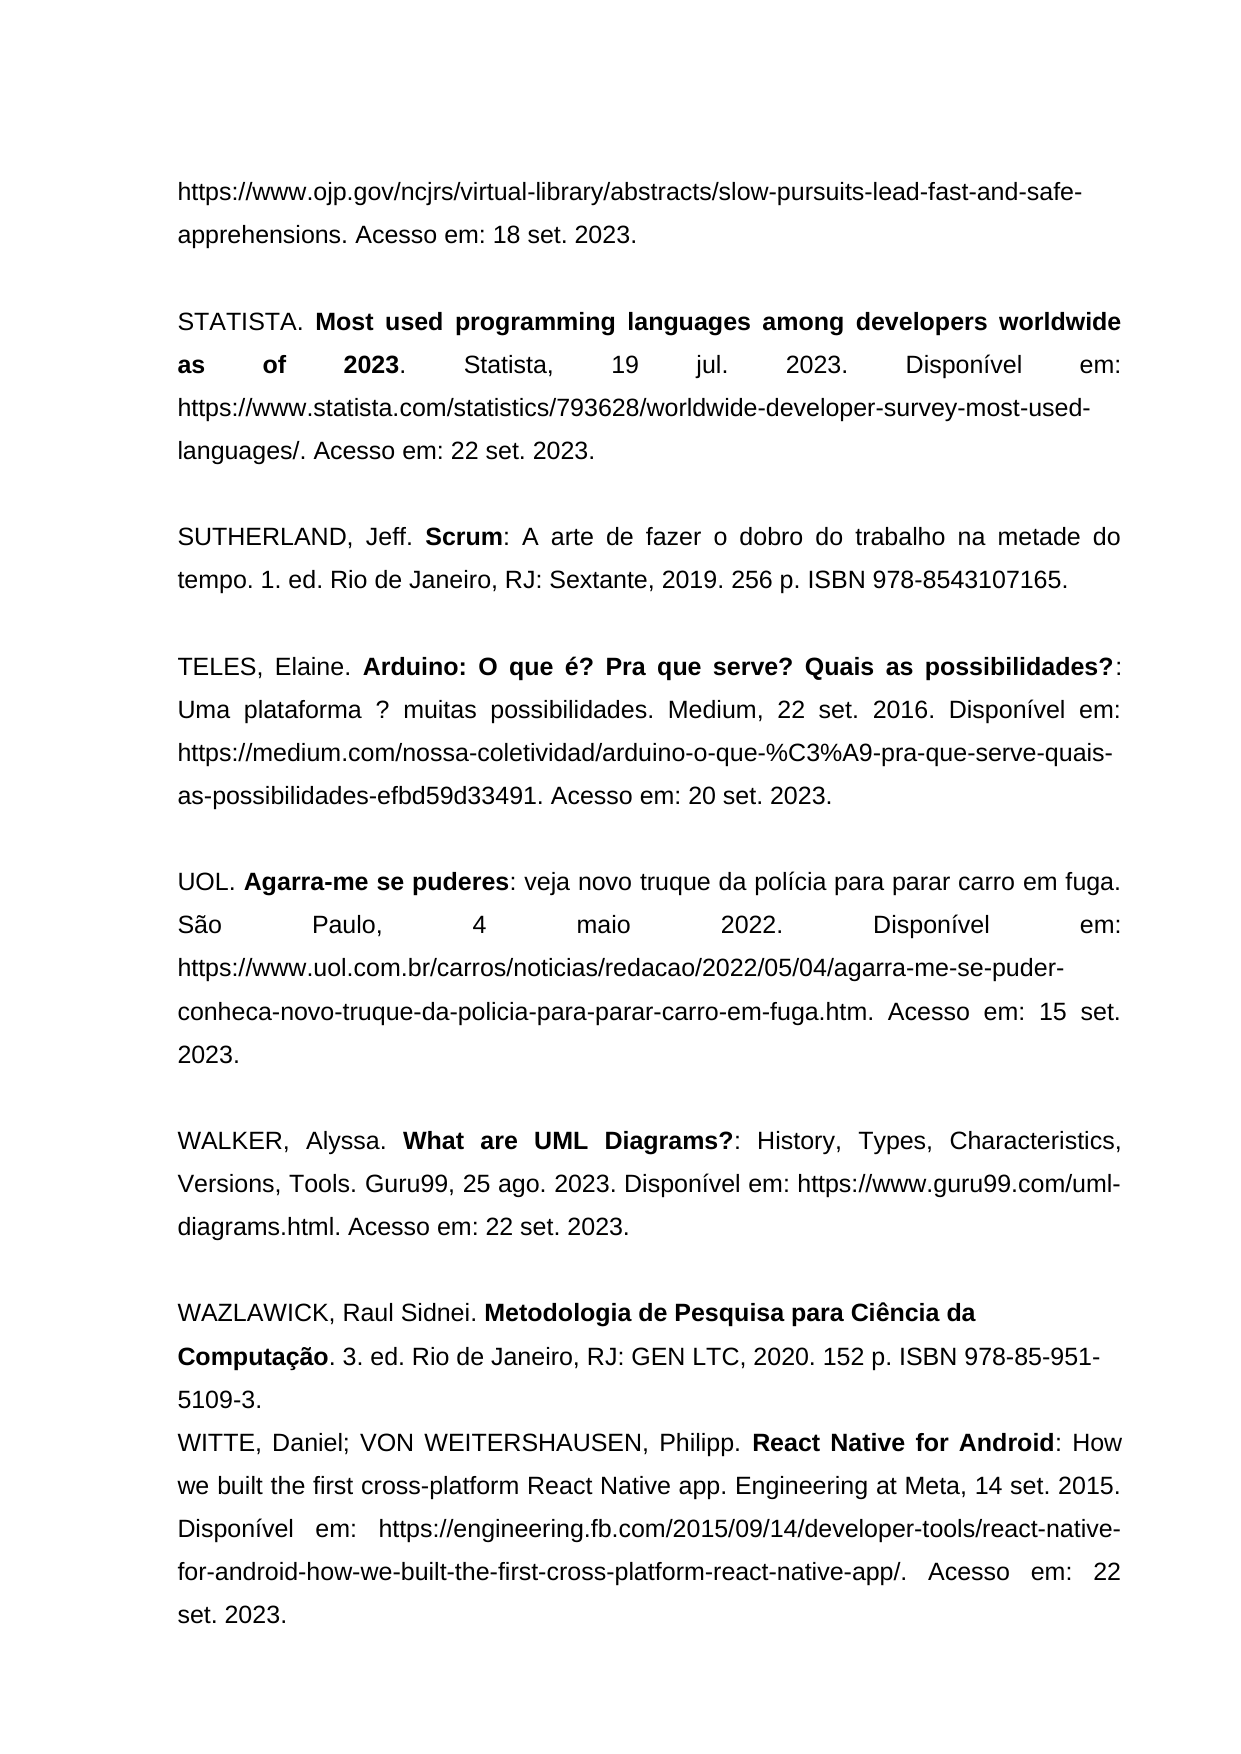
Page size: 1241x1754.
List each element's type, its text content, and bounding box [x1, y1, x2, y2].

text SUTHERLAND, Jeff. Scrum: A arte de fazer o dobro do trabalho na metade do tempo. 1. ed. Rio de Janeiro, RJ: Sextante, 2019. 256 p. ISBN 978-8543107165. [177, 522, 1122, 594]
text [177, 177, 1122, 249]
text WALKER, Alyssa. What are UML Diagrams?: History, Types, Characteristics, Versions, Tools. Guru99, 25 ago. 2023. Disponível em: https://www.guru99.com/uml-diagrams.html. Acesso em: 22 set. 2023. [177, 1126, 1122, 1241]
text STATISTA. Most used programming languages among developers worldwide as of 2023. Statista, 19 jul. 2023. Disponível em: https://www.statista.com/statistics/793628/worldwide-developer-survey-most-used-languages/. Acesso em: 22 set. 2023. [177, 307, 1122, 465]
text TELES, Elaine. Arduino: O que é? Pra que serve? Quais as possibilidades?: Uma plataforma ? muitas possibilidades. Medium, 22 set. 2016. Disponível em: https://medium.com/nossa-coletividad/arduino-o-que-%C3%A9-pra-que-serve-quais-as-possibilidades-efbd59d33491. Acesso em: 20 set. 2023. [177, 652, 1122, 810]
text UOL. Agarra-me se puderes: veja novo truque da polícia para parar carro em fuga. São Paulo, 4 maio 2022. Disponível em: https://www.uol.com.br/carros/noticias/redacao/2022/05/04/agarra-me-se-puder-conheca-novo-truque-da-policia-para-parar-carro-em-fuga.htm. Acesso em: 15 set. 2023. [177, 867, 1122, 1068]
text WITTE, Daniel; VON WEITERSHAUSEN, Philipp. React Native for Android: How we built the first cross-platform React Native app. Engineering at Meta, 14 set. 2015. Disponível em: https://engineering.fb.com/2015/09/14/developer-tools/react-native-for-android-how-we-built-the-first-cross-platform-react-native-app/. Acesso em: 22 set. 2023. [177, 1428, 1122, 1629]
text WAZLAWICK, Raul Sidnei. Metodologia de Pesquisa para Ciência da Computação. 3. ed. Rio de Janeiro, RJ: GEN LTC, 2020. 152 p. ISBN 978-85-951-5109-3. [177, 1298, 1122, 1413]
